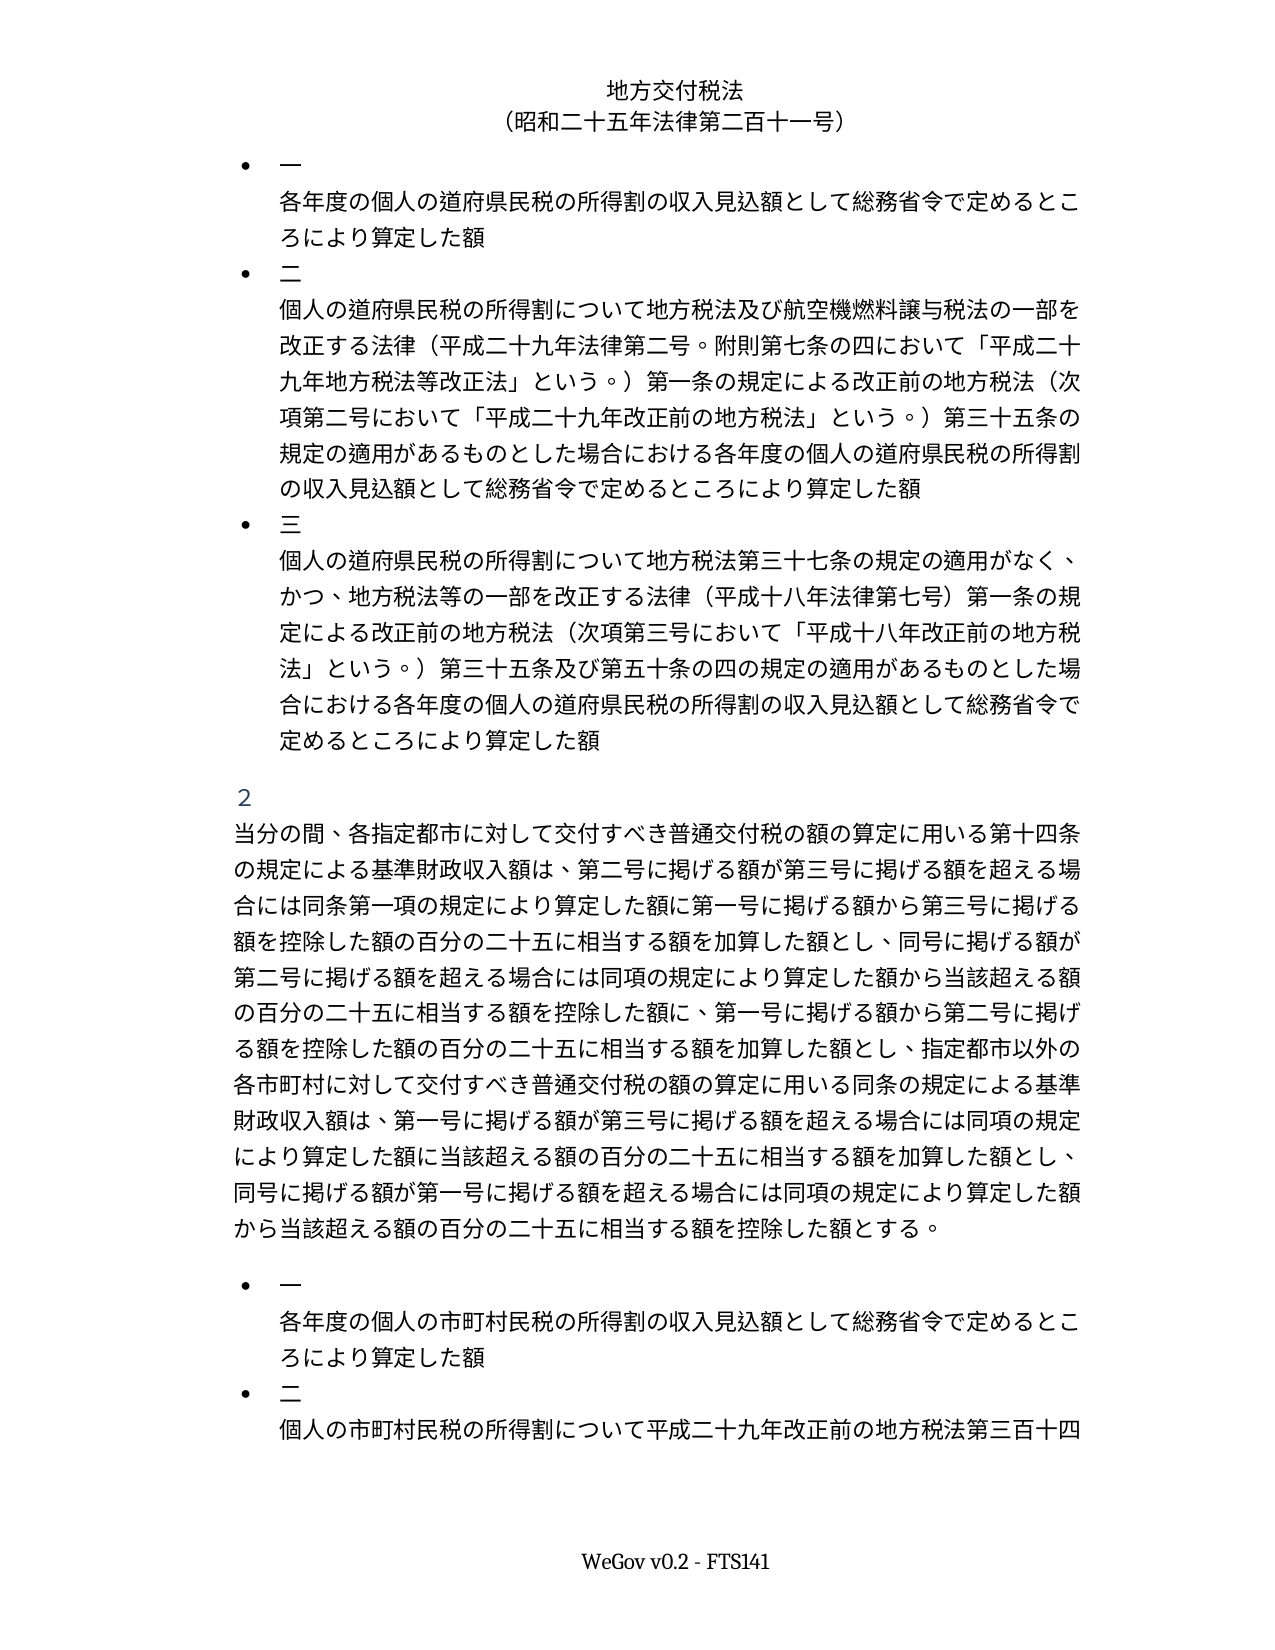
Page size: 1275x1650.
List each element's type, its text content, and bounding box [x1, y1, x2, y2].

list 二 個人の道府県民税の所得割について地方税法及び航空機燃料譲与税法の一部を改正する法律（平成二十九年法律第二号。附則第七条の四において「平成二十九年地方税法等改正法」という。）第一条の規定による改正前の地方税法（次項第二号において「平成二十九年改正前の地方税法」という。）第三十五条の規定の適用があるものとした場合における各年度の個人の道府県民税の所得割の収入見込額として総務省令で定めるところにより算定した額 [242, 258, 1087, 505]
list 三 個人の道府県民税の所得割について地方税法第三十七条の規定の適用がなく、かつ、地方税法等の一部を改正する法律（平成十八年法律第七号）第一条の規定による改正前の地方税法（次項第三号において「平成十八年改正前の地方税法」という。）第三十五条及び第五十条の四の規定の適用があるものとした場合における各年度の個人の道府県民税の所得割の収入見込額として総務省令で定めるところにより算定した額 [242, 509, 1087, 756]
list 二 個人の市町村民税の所得割について平成二十九年改正前の地方税法第三百十四条の三の規定の適用があるものとした場合における各年度の個人の市町村民税の所得割の収入見込額として総務省令で定めるところにより算定した額 [242, 1378, 1087, 1445]
subtitle ２ [233, 782, 1087, 813]
text 当分の間、各指定都市に対して交付すべき普通交付税の額の算定に用いる第十四条の規定による基準財政収入額は、第二号に掲げる額が第三号に掲げる額を超える場合には同条第一項の規定により算定した額に第一号に掲げる額から第三号に掲げる額を控除した額の百分の二十五に相当する額を加算した額とし、同号に掲げる額が第二号に掲げる額を超える場合には同項の規定により算定した額から当該超える額の百分の二十五に相当する額を控除した額に、第一号に掲げる額から第二号に掲げる額を控除した額の百分の二十五に相当する額を加算した額とし、指定都市以外の各市町村に対して交付すべき普通交付税の額の算定に用いる同条の規定による基準財政収入額は、第一号に掲げる額が第三号に掲げる額を超える場合には同項の規定により算定した額に当該超える額の百分の二十五に相当する額を加算した額とし、同号に掲げる額が第一号に掲げる額を超える場合には同項の規定により算定した額から当該超える額の百分の二十五に相当する額を控除した額とする。 [233, 818, 1087, 1244]
list 一 各年度の個人の道府県民税の所得割の収入見込額として総務省令で定めるところにより算定した額 [242, 150, 1087, 253]
list 一 各年度の個人の市町村民税の所得割の収入見込額として総務省令で定めるところにより算定した額 [242, 1270, 1087, 1373]
